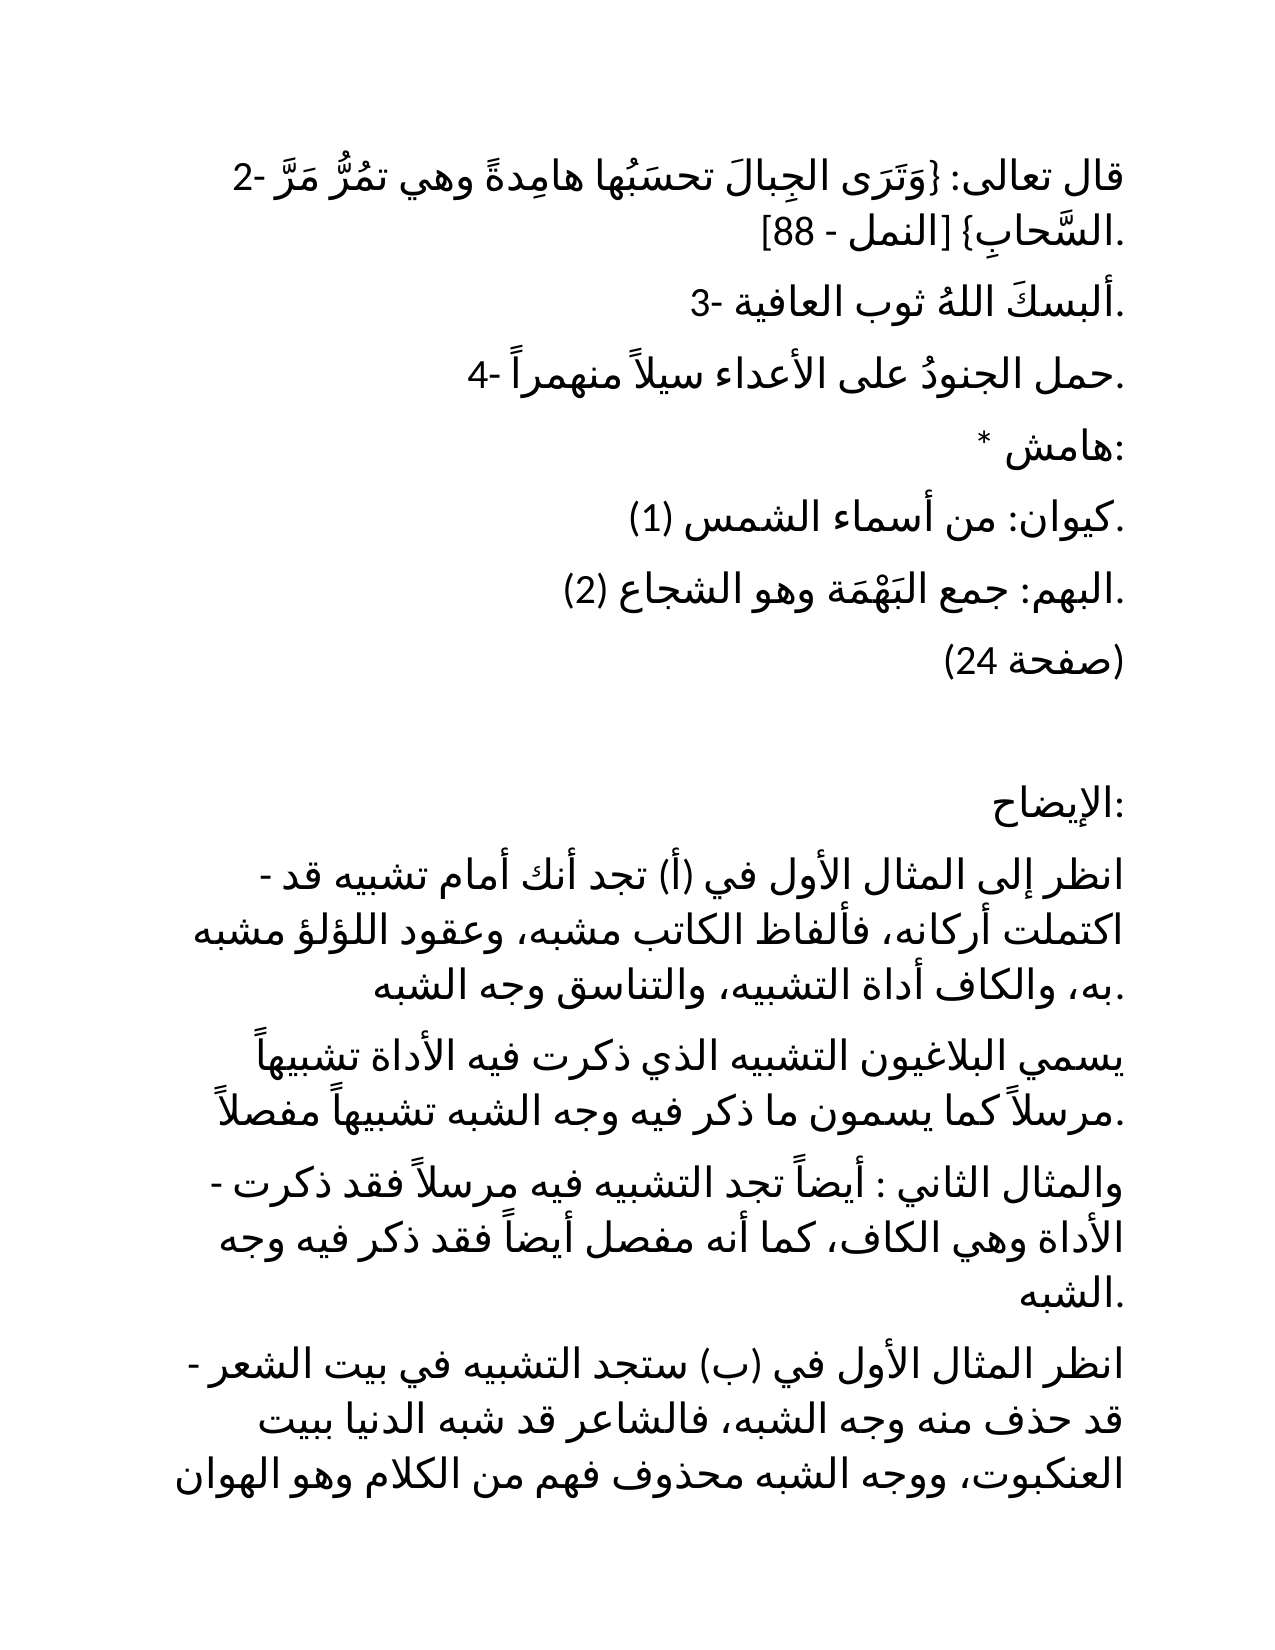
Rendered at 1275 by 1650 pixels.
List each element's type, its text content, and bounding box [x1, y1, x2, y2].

text الإيضاح: [150, 777, 1125, 828]
text يسمي البلاغيون التشبيه الذي ذكرت فيه الأداة تشبيهاً مرسلاً كما يسمون ما ذكر فيه وجه الشبه تشبيهاً مفصلاً. [150, 1030, 1125, 1136]
text (1) کیوان: من أسماء الشمس. [150, 491, 1125, 542]
text 3- ألبسكَ اللهُ ثوب العافية. [150, 276, 1125, 327]
text 4- حمل الجنودُ على الأعداء سيلاً منهمراً. [150, 348, 1125, 399]
text * هامش: [150, 419, 1125, 470]
text (صفحة 24) [150, 634, 1125, 685]
text 2- قال تعالى: {وَتَرَى الجِبالَ تحسَبُها هامِدةً وهي تمُرُّ مَرَّ السَّحابِ} [النمل - 88]. [150, 150, 1125, 256]
text - والمثال الثاني : أيضاً تجد التشبيه فيه مرسلاً فقد ذكرت الأداة وهي الكاف، كما أنه مفصل أيضاً فقد ذكر فيه وجه الشبه. [150, 1157, 1125, 1317]
text (2) البهم: جمع البَهْمَة وهو الشجاع. [150, 563, 1125, 613]
text - انظر إلى المثال الأول في (أ) تجد أنك أمام تشبيه قد اكتملت أركانه، فألفاظ الكاتب مشبه، وعقود اللؤلؤ مشبه به، والكاف أداة التشبيه، والتناسق وجه الشبه. [150, 849, 1125, 1009]
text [150, 1338, 1125, 1499]
